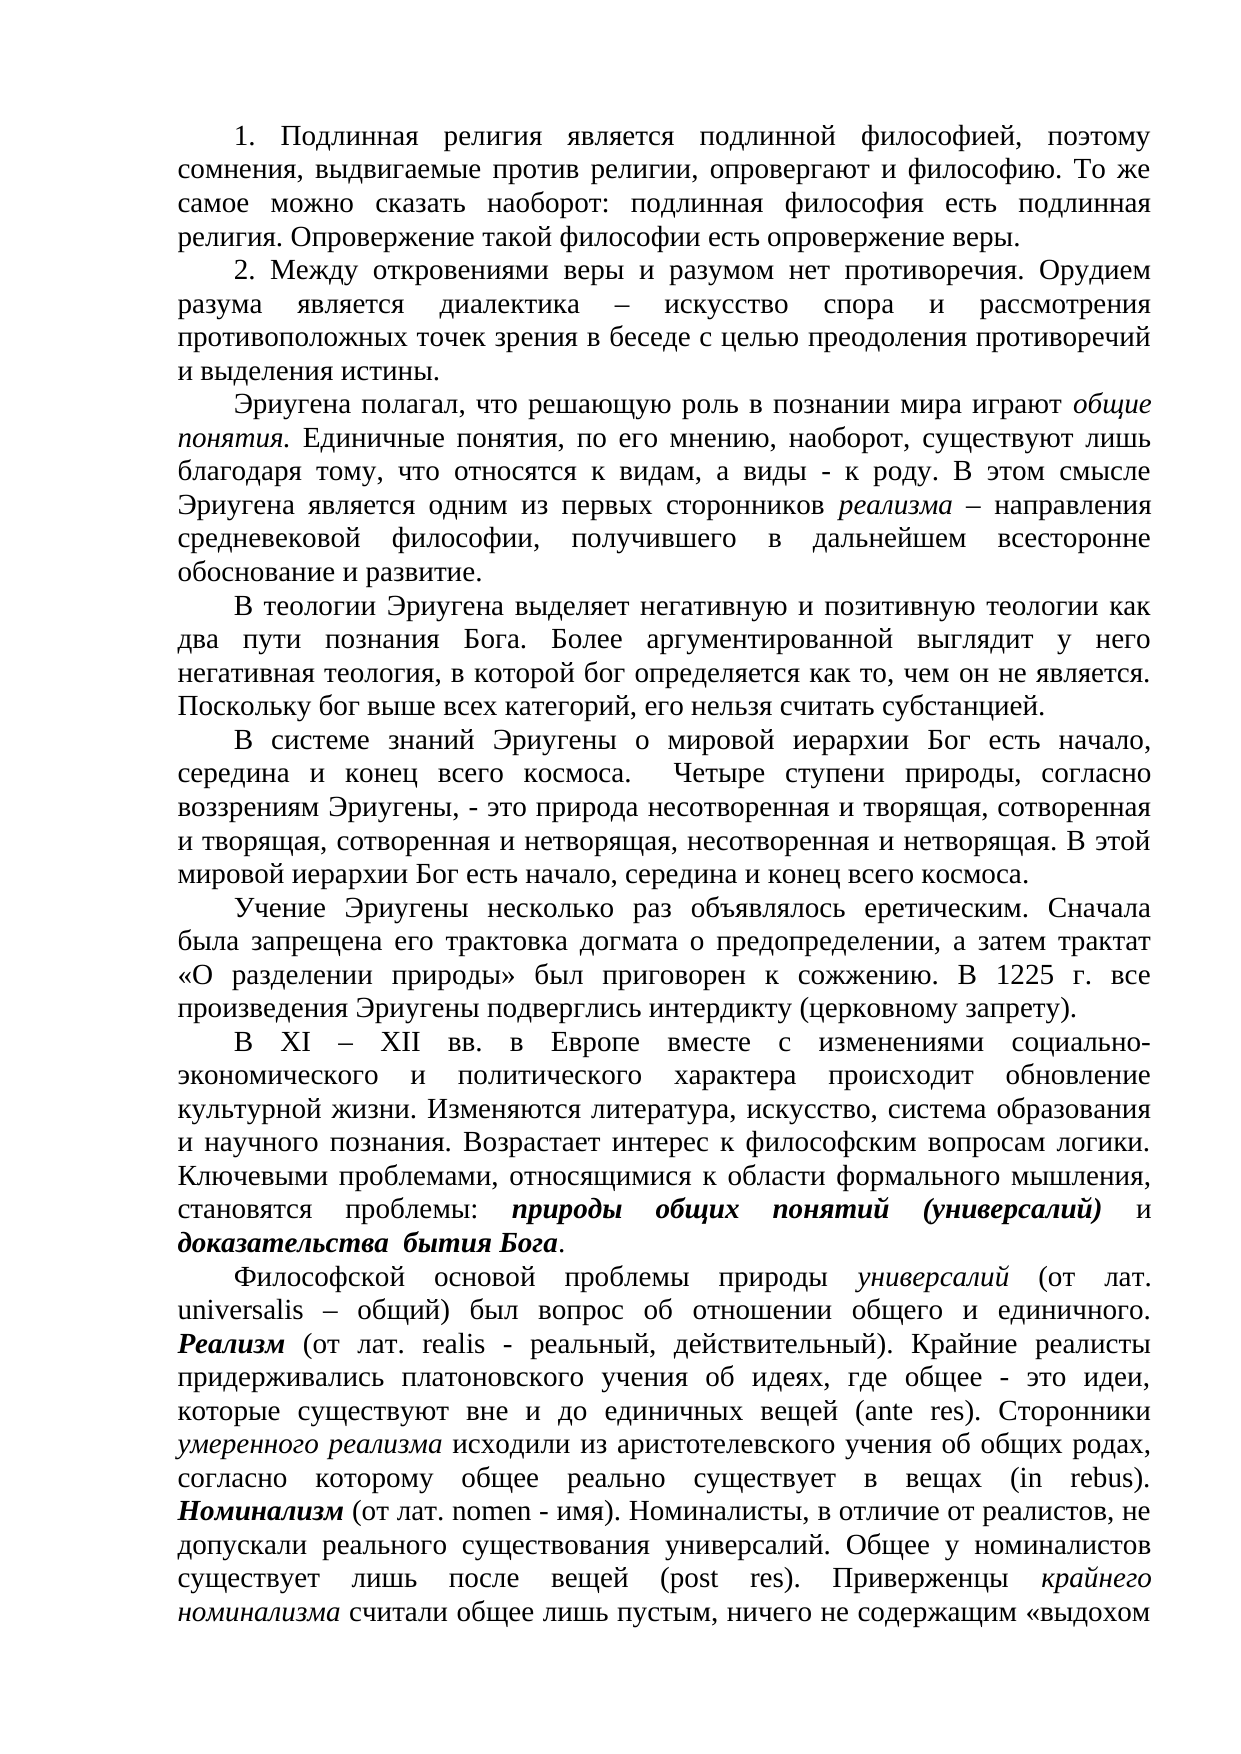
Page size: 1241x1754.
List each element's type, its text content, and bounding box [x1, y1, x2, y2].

text В теологии Эриугена выделяет негативную и позитивную теологии как два пути познания Бога. Более аргументированной выглядит у него негативная теология, в которой бог определяется как то, чем он не является. Поскольку бог выше всех категорий, его нельзя считать субстанцией. [177, 588, 1152, 722]
text В XI – XII вв. в Европе вместе с изменениями социально-экономического и политического характера происходит обновление культурной жизни. Изменяются литература, искусство, система образования и научного познания. Возрастает интерес к философским вопросам логики. Ключевыми проблемами, относящимися к области формального мышления, становятся проблемы: природы общих понятий (универсалий) и доказательства бытия Бога. [177, 1024, 1152, 1259]
text Эриугена полагал, что решающую роль в познании мира играют общие понятия. Единичные понятия, по его мнению, наоборот, существуют лишь благодаря тому, что относятся к видам, а виды - к роду. В этом смысле Эриугена является одним из первых сторонников реализма – направления средневековой философии, получившего в дальнейшем всесторонне обоснование и развитие. [177, 386, 1152, 588]
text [177, 1259, 1152, 1628]
text Учение Эриугены несколько раз объявлялось еретическим. Сначала была запрещена его трактовка догмата о предопределении, а затем трактат «О разделении природы» был приговорен к сожжению. В . все произведения Эриугены подверглись интердикту (церковному запрету). [177, 890, 1152, 1024]
text 2. Между откровениями веры и разумом нет противоречия. Орудием разума является диалектика – искусство спора и рассмотрения противоположных точек зрения в беседе с целью преодоления противоречий и выделения истины. [177, 252, 1152, 386]
text В системе знаний Эриугены о мировой иерархии Бог есть начало, середина и конец всего космоса. Четыре ступени природы, согласно воззрениям Эриугены, - это природа несотворенная и творящая, сотворенная и творящая, сотворенная и нетворящая, несотворенная и нетворящая. В этой мировой иерархии Бог есть начало, середина и конец всего космоса. [177, 722, 1152, 890]
text 1. Подлинная религия является подлинной философией, поэтому сомнения, выдвигаемые против религии, опровергают и философию. То же самое можно сказать наоборот: подлинная философия есть подлинная религия. Опровержение такой философии есть опровержение веры. [177, 118, 1152, 252]
